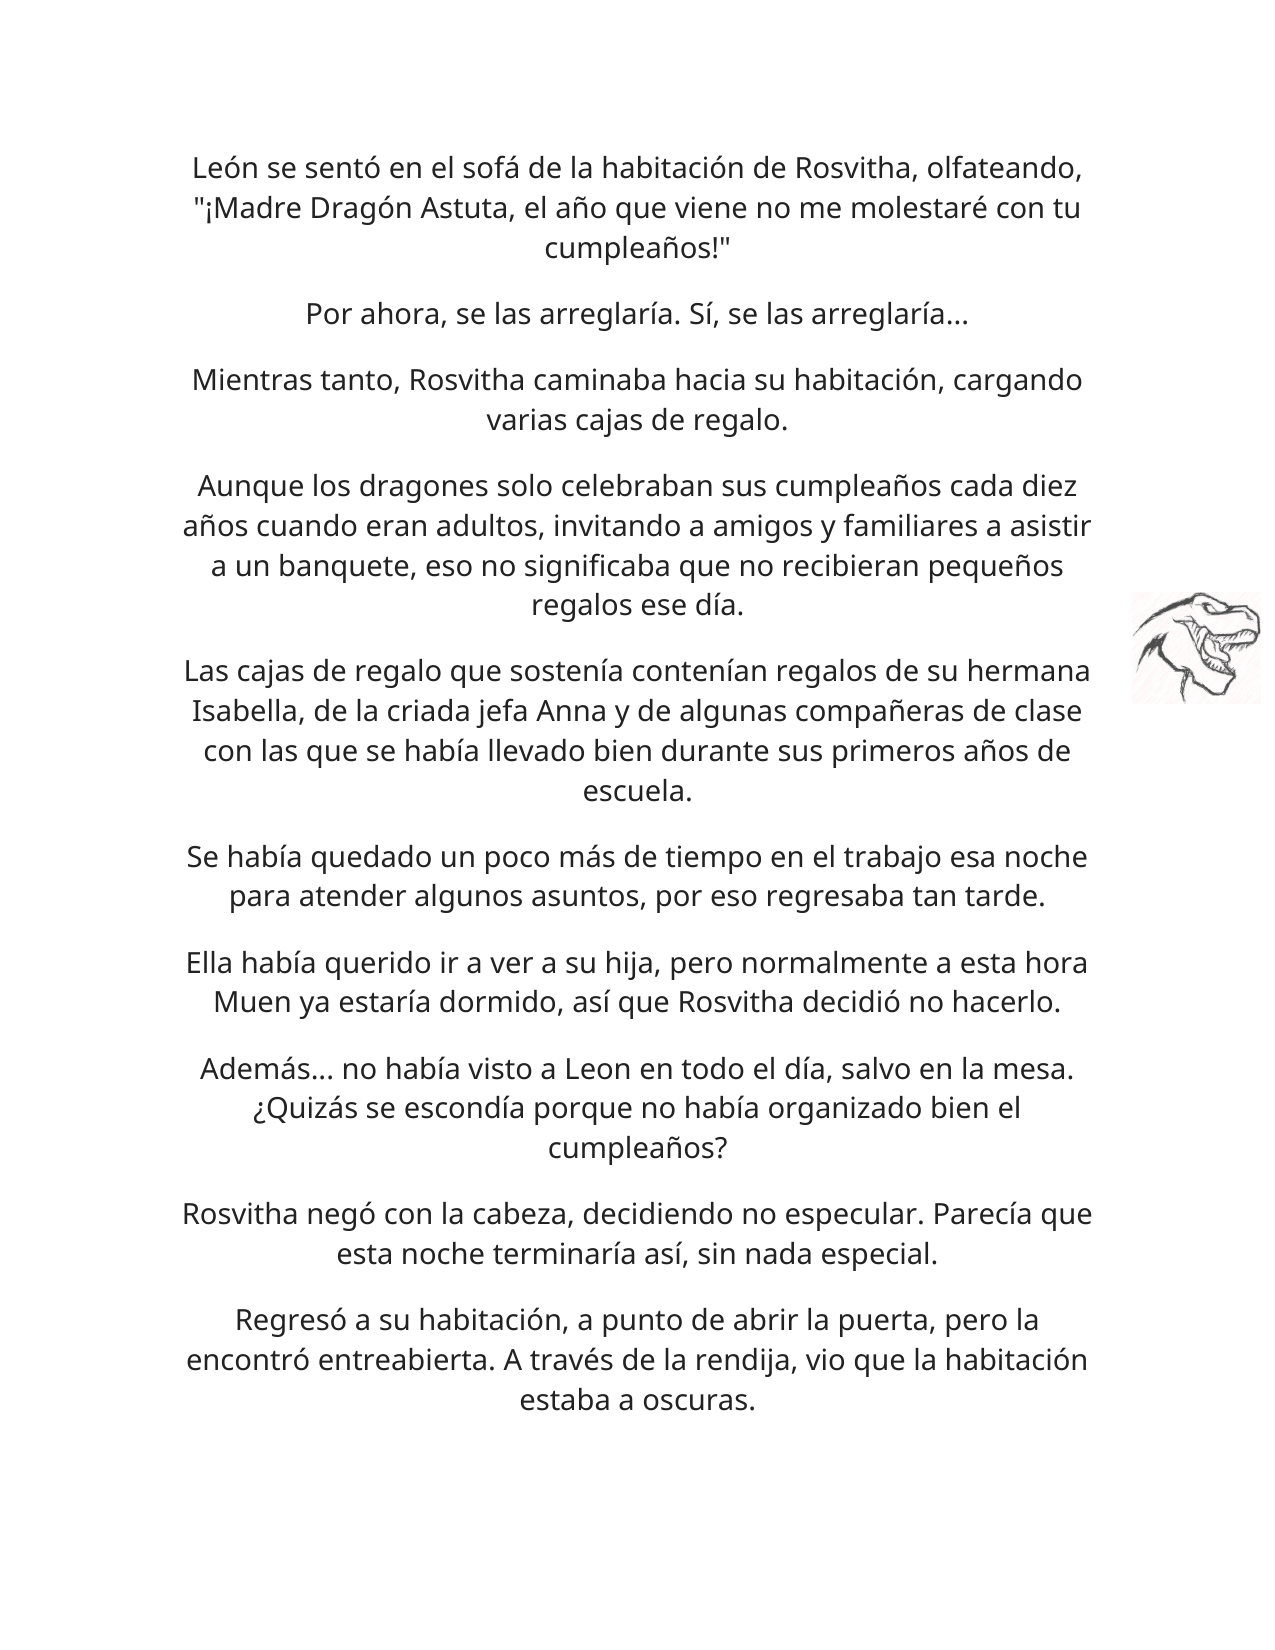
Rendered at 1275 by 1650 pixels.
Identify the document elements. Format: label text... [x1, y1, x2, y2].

text Además... no había visto a Leon en todo el día, salvo en la mesa. ¿Quizás se escondía porque no había organizado bien el cumpleaños? [177, 1048, 1098, 1167]
text Las cajas de regalo que sostenía contenían regalos de su hermana Isabella, de la criada jefa Anna y de algunas compañeras de clase con las que se había llevado bien durante sus primeros años de escuela. [177, 651, 1098, 809]
text Se había quedado un poco más de tiempo en el trabajo esa noche para atender algunos asuntos, por eso regresaba tan tarde. [177, 836, 1098, 915]
text Mientras tanto, Rosvitha caminaba hacia su habitación, cargando varias cajas de regalo. [177, 359, 1098, 439]
text Por ahora, se las arreglaría. Sí, se las arreglaría... [177, 293, 1098, 333]
text Aunque los dragones solo celebraban sus cumpleaños cada diez años cuando eran adultos, invitando a amigos y familiares a asistir a un banquete, eso no significaba que no recibieran pequeños regalos ese día. [177, 465, 1098, 624]
text Ella había querido ir a ver a su hija, pero normalmente a esta hora Muen ya estaría dormido, así que Rosvitha decidió no hacerlo. [177, 942, 1098, 1021]
text Rosvitha negó con la cabeza, decidiendo no especular. Parecía que esta noche terminaría así, sin nada especial. [177, 1193, 1098, 1273]
text León se sentó en el sofá de la habitación de Rosvitha, olfateando, "¡Madre Dragón Astuta, el año que viene no me molestaré con tu cumpleaños!" [177, 148, 1098, 267]
text Regresó a su habitación, a punto de abrir la puerta, pero la encontró entreabierta. A través de la rendija, vio que la habitación estaba a oscuras. [177, 1299, 1098, 1418]
